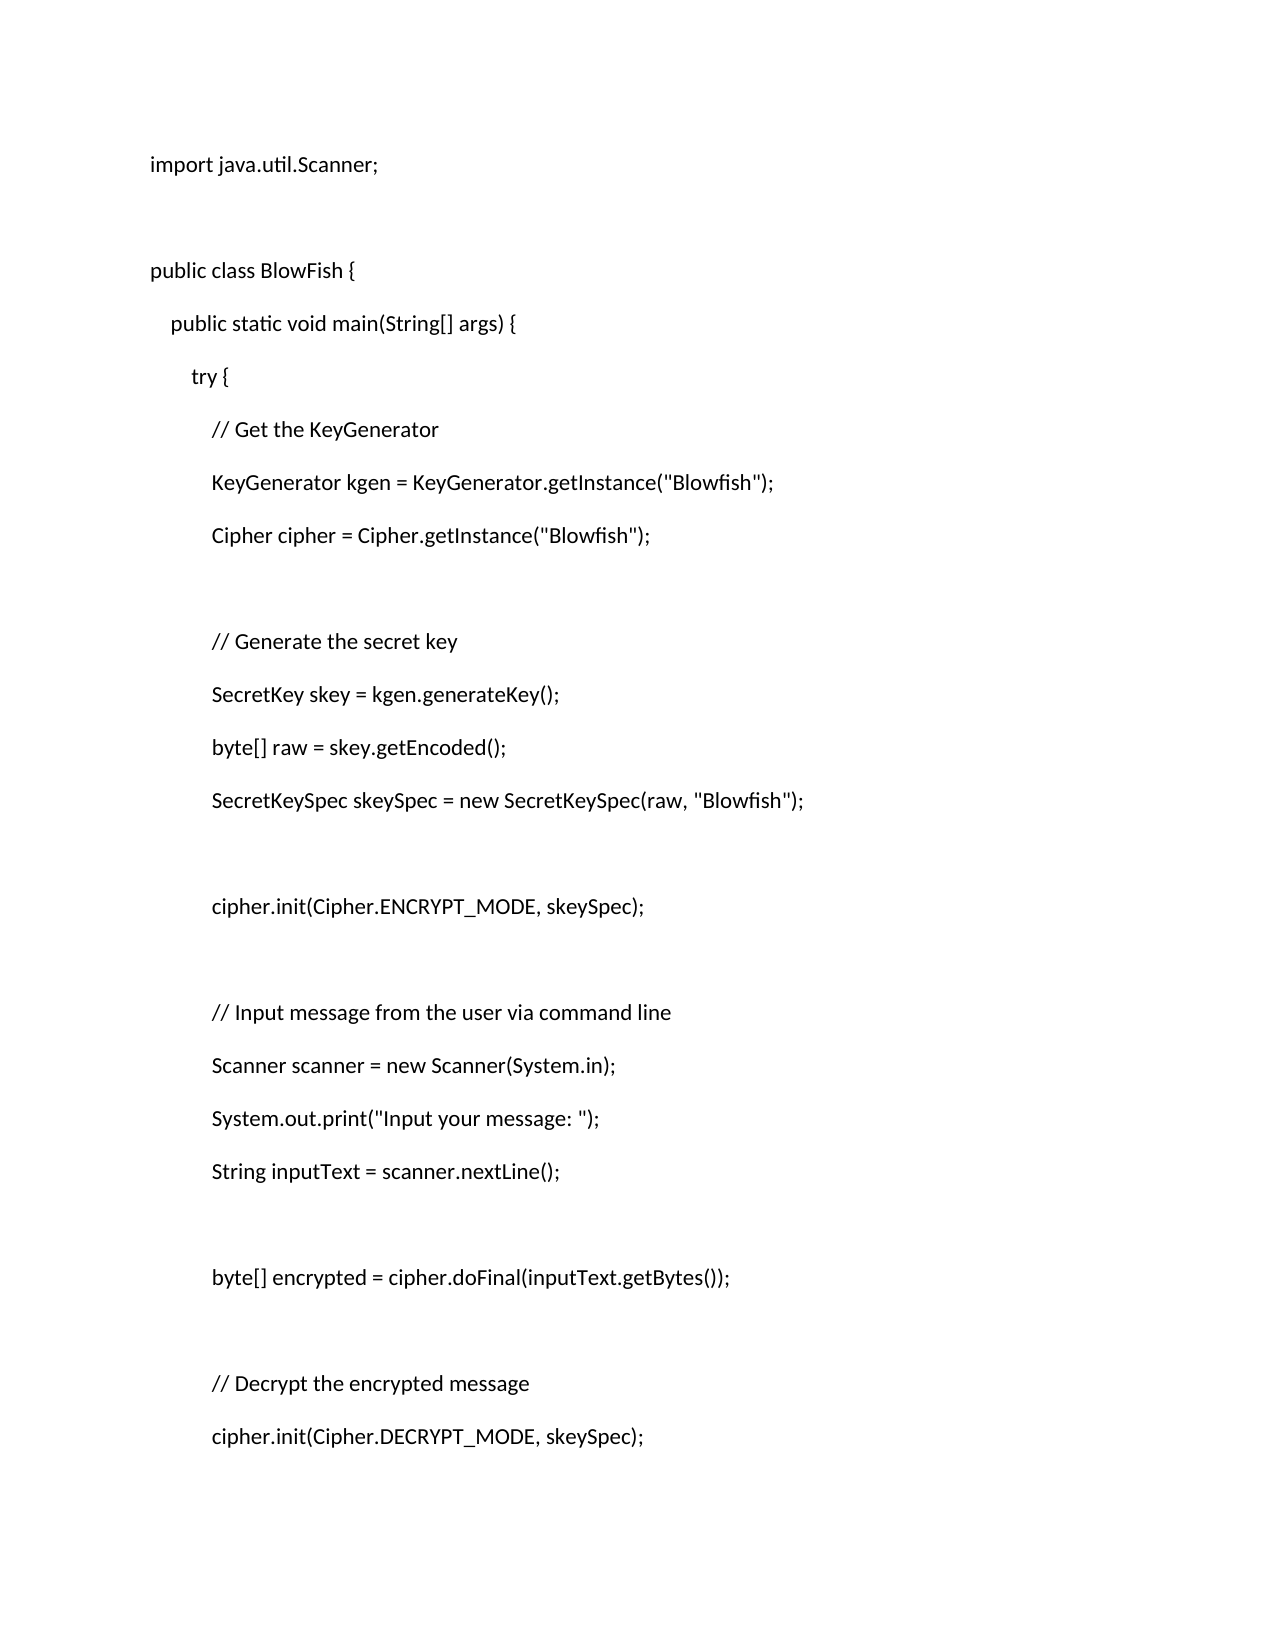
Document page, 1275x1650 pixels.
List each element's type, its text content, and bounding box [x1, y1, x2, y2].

text // Input message from the user via command line [150, 998, 1125, 1026]
text // Get the KeyGenerator [150, 415, 1125, 443]
text SecretKey skey = kgen.generateKey(); [150, 680, 1125, 708]
text String inputText = scanner.nextLine(); [150, 1157, 1125, 1185]
text cipher.init(Cipher.ENCRYPT_MODE, skeySpec); [150, 892, 1125, 920]
text Cipher cipher = Cipher.getInstance("Blowfish"); [150, 521, 1125, 549]
text public static void main(String[] args) { [150, 309, 1125, 337]
text try { [150, 362, 1125, 390]
text byte[] raw = skey.getEncoded(); [150, 733, 1125, 761]
text SecretKeySpec skeySpec = new SecretKeySpec(raw, "Blowfish"); [150, 786, 1125, 814]
text System.out.print("Input your message: "); [150, 1104, 1125, 1132]
text import java.util.Scanner; [150, 150, 1125, 178]
text KeyGenerator kgen = KeyGenerator.getInstance("Blowfish"); [150, 468, 1125, 496]
text public class BlowFish { [150, 256, 1125, 284]
text cipher.init(Cipher.DECRYPT_MODE, skeySpec); [150, 1422, 1125, 1451]
text byte[] encrypted = cipher.doFinal(inputText.getBytes()); [150, 1263, 1125, 1291]
text // Decrypt the encrypted message [150, 1369, 1125, 1397]
text // Generate the secret key [150, 627, 1125, 655]
text Scanner scanner = new Scanner(System.in); [150, 1051, 1125, 1079]
